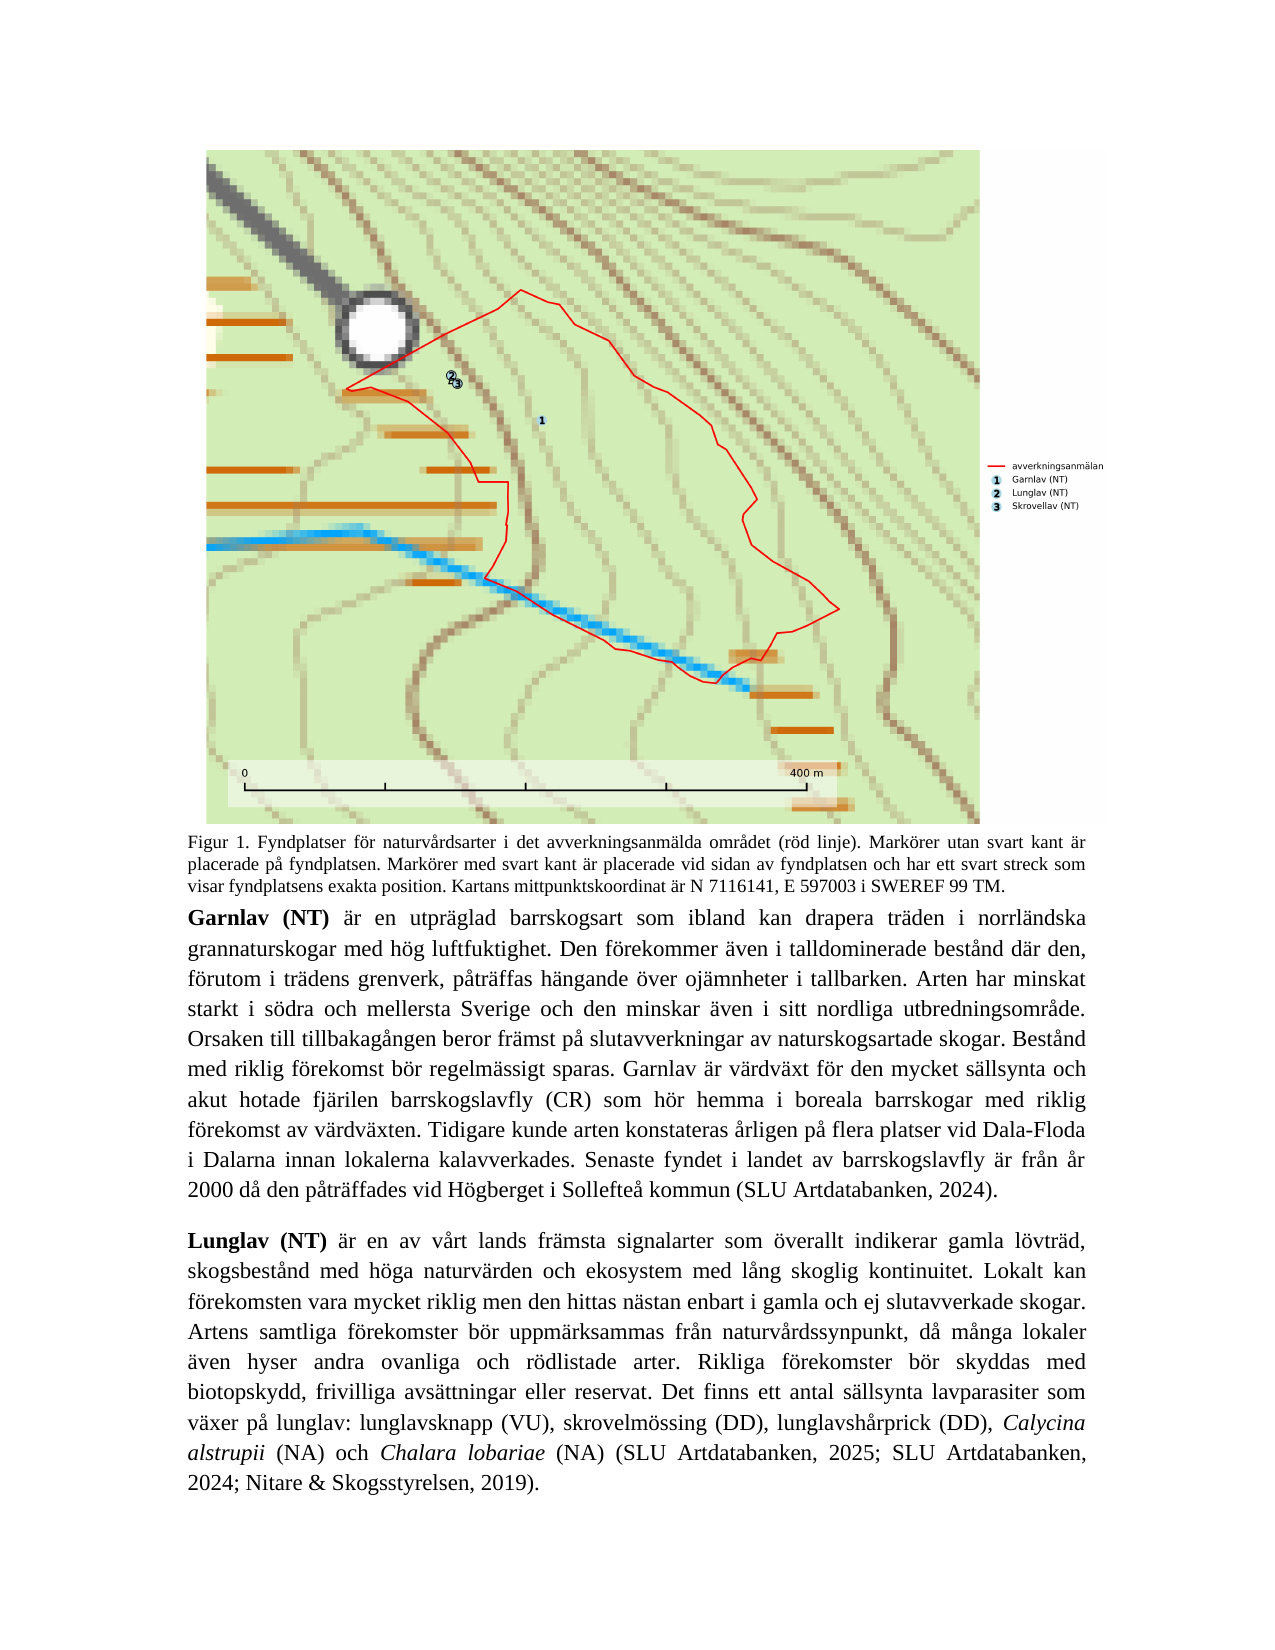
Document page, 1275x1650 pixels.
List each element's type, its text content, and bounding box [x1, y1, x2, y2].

text Lunglav (NT) är en av vårt lands främsta signalarter som överallt indikerar gamla lövträd, skogsbestånd med höga naturvärden och ekosystem med lång skoglig kontinuitet. Lokalt kan förekomsten vara mycket riklig men den hittas nästan enbart i gamla och ej slutavverkade skogar. Artens samtliga förekomster bör uppmärksammas från naturvårdssynpunkt, då många lokaler även hyser andra ovanliga och rödlistade arter. Rikliga förekomster bör skyddas med biotopskydd, frivilliga avsättningar eller reservat. Det finns ett antal sällsynta lavparasiter som växer på lunglav: lunglavsknapp (VU), skrovelmössing (DD), lunglavshårprick (DD), Calycina alstrupii (NA) och Chalara lobariae (NA) (SLU Artdatabanken, 2025; SLU Artdatabanken, 2024; Nitare & Skogsstyrelsen, 2019). [187, 1227, 1087, 1495]
text Figur 1. Fyndplatser för naturvårdsarter i det avverkningsanmälda området (röd linje). Markörer utan svart kant är placerade på fyndplatsen. Markörer med svart kant är placerade vid sidan av fyndplatsen och har ett svart streck som visar fyndplatsens exakta position. Kartans mittpunktskoordinat är N 7116141, E 597003 i SWEREF 99 TM. [187, 831, 1087, 896]
picture [206, 150, 1107, 824]
text Garnlav (NT) är en utpräglad barrskogsart som ibland kan drapera träden i norrländska grannaturskogar med hög luftfuktighet. Den förekommer även i talldominerade bestånd där den, förutom i trädens grenverk, påträffas hängande över ojämnheter i tallbarken. Arten har minskat starkt i södra och mellersta Sverige och den minskar även i sitt nordliga utbredningsområde. Orsaken till tillbakagången beror främst på slutavverkningar av naturskogsartade skogar. Bestånd med riklig förekomst bör regelmässigt sparas. Garnlav är värdväxt för den mycket sällsynta och akut hotade fjärilen barrskogslavfly (CR) som hör hemma i boreala barrskogar med riklig förekomst av värdväxten. Tidigare kunde arten konstateras årligen på flera platser vid Dala-Floda i Dalarna innan lokalerna kalavverkades. Senaste fyndet i landet av barrskogslavfly är från år 2000 då den påträffades vid Högberget i Sollefteå kommun (SLU Artdatabanken, 2024). [187, 904, 1087, 1203]
